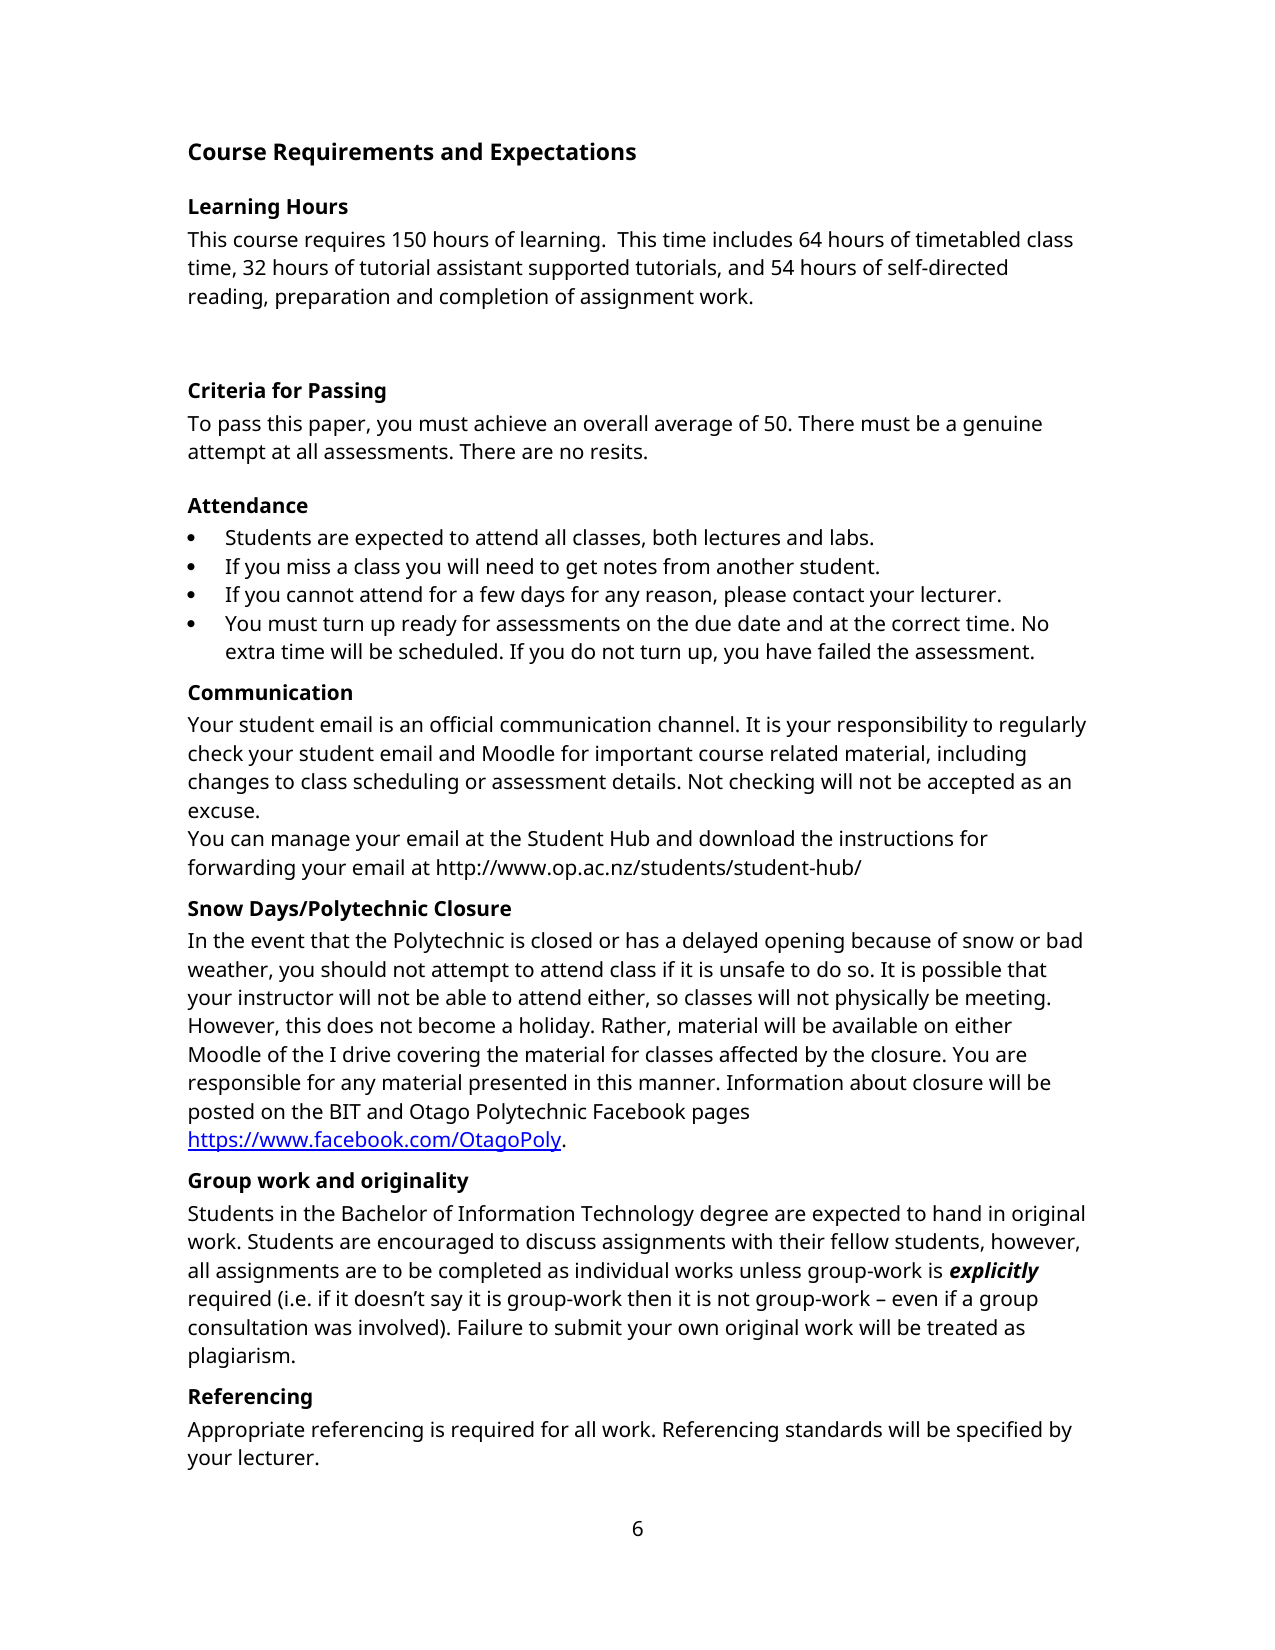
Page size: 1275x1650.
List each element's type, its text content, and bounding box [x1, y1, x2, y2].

text Your student email is an official communication channel. It is your responsibility to regularly check your student email and Moodle for important course related material, including changes to class scheduling or assessment details. Not checking will not be accepted as an excuse. [187, 711, 1087, 824]
text Students in the Bachelor of Information Technology degree are expected to hand in original work. Students are encouraged to discuss assignments with their fellow students, however, all assignments are to be completed as individual works unless group-work is explicitly required (i.e. if it doesn’t say it is group-work then it is not group-work – even if a group consultation was involved). Failure to submit your own original work will be treated as plagiarism. [187, 1199, 1087, 1369]
subtitle Communication [187, 678, 1087, 706]
subtitle Criteria for Passing [187, 376, 1087, 405]
subtitle Snow Days/Polytechnic Closure [187, 894, 1087, 922]
text Course Requirements and Expectations [187, 136, 1087, 167]
text Appropriate referencing is required for all work. Referencing standards will be specified by your lecturer. [187, 1415, 1087, 1472]
list You must turn up ready for assessments on the due date and at the correct time. No extra time will be scheduled. If you do not turn up, you have failed the assessment. [187, 609, 1087, 666]
subtitle Group work and originality [187, 1166, 1087, 1195]
list If you miss a class you will need to get notes from another student. [187, 552, 1087, 580]
subtitle This course requires 150 hours of learning. This time includes 64 hours of timetabled class time, 32 hours of tutorial assistant supported tutorials, and 54 hours of self-directed reading, preparation and completion of assignment work. [187, 225, 1087, 310]
list Students are expected to attend all classes, both lectures and labs. [187, 523, 1087, 552]
subtitle To pass this paper, you must achieve an overall average of 50. There must be a genuine attempt at all assessments. There are no resits. [187, 409, 1087, 466]
subtitle Attendance [187, 491, 1087, 519]
subtitle Learning Hours [187, 192, 1087, 221]
subtitle Referencing [187, 1382, 1087, 1411]
text You can manage your email at the Student Hub and download the instructions for forwarding your email at http://www.op.ac.nz/students/student-hub/ [187, 824, 1087, 881]
list If you cannot attend for a few days for any reason, please contact your lecturer. [187, 580, 1087, 609]
text In the event that the Polytechnic is closed or has a delayed opening because of snow or bad weather, you should not attempt to attend class if it is unsafe to do so. It is possible that your instructor will not be able to attend either, so classes will not physically be meeting. However, this does not become a holiday. Rather, material will be available on either Moodle of the I drive covering the material for classes affected by the closure. You are responsible for any material presented in this manner. Information about closure will be posted on the BIT and Otago Polytechnic Facebook pages https://www.facebook.com/OtagoPoly. [187, 926, 1087, 1154]
